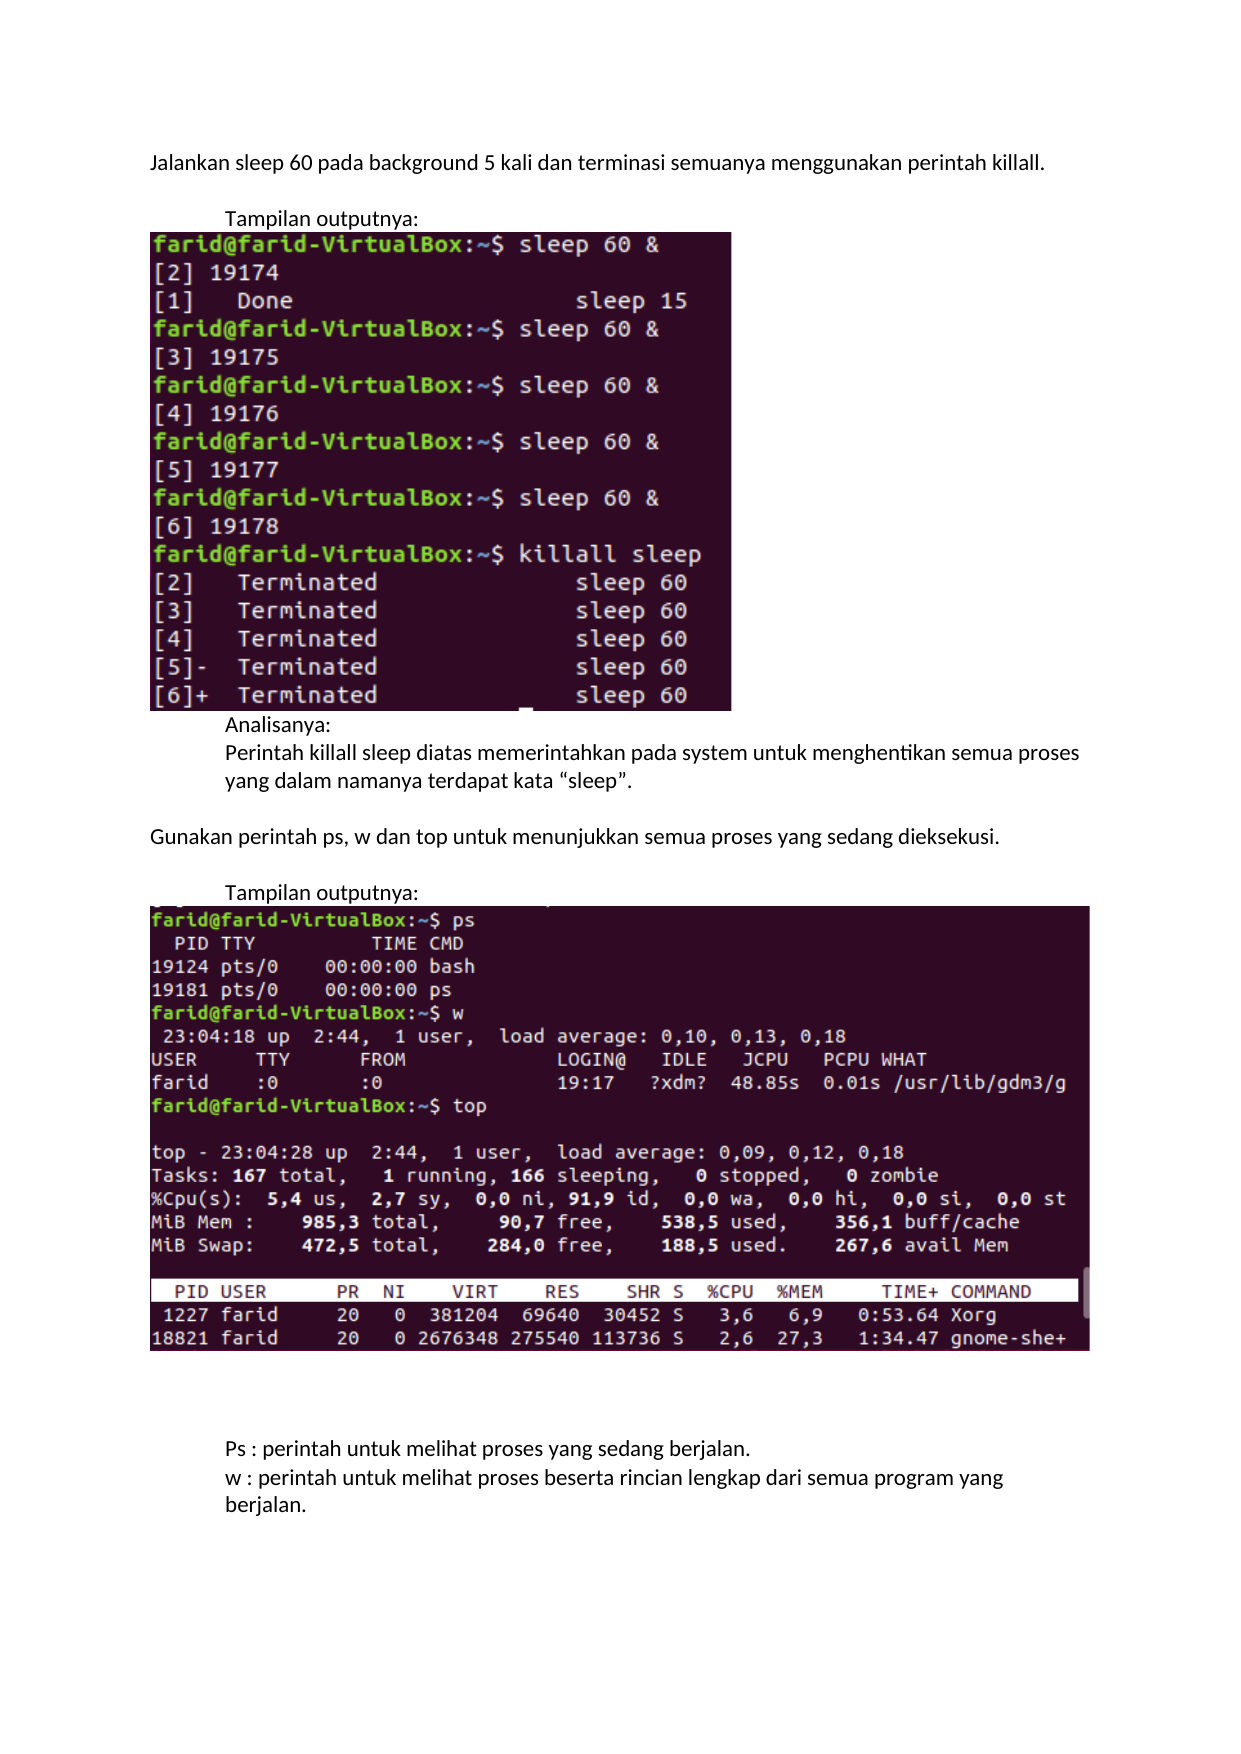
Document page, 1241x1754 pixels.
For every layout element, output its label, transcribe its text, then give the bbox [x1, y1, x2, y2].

picture [150, 906, 1090, 1351]
text Tampilan outputnya: [150, 878, 1090, 906]
text Jalankan sleep 60 pada background 5 kali dan terminasi semuanya menggunakan perintah killall. [150, 148, 1090, 176]
picture [150, 232, 732, 711]
text Ps : perintah untuk melihat proses yang sedang berjalan. [225, 1434, 1090, 1463]
text Analisanya: [225, 710, 1090, 738]
text Gunakan perintah ps, w dan top untuk menunjukkan semua proses yang sedang dieksekusi. [150, 822, 1090, 850]
text Tampilan outputnya: [150, 204, 1090, 232]
text w : perintah untuk melihat proses beserta rincian lengkap dari semua program yang berjalan. [225, 1463, 1090, 1519]
text Perintah killall sleep diatas memerintahkan pada system untuk menghentikan semua proses yang dalam namanya terdapat kata “sleep”. [225, 738, 1090, 794]
